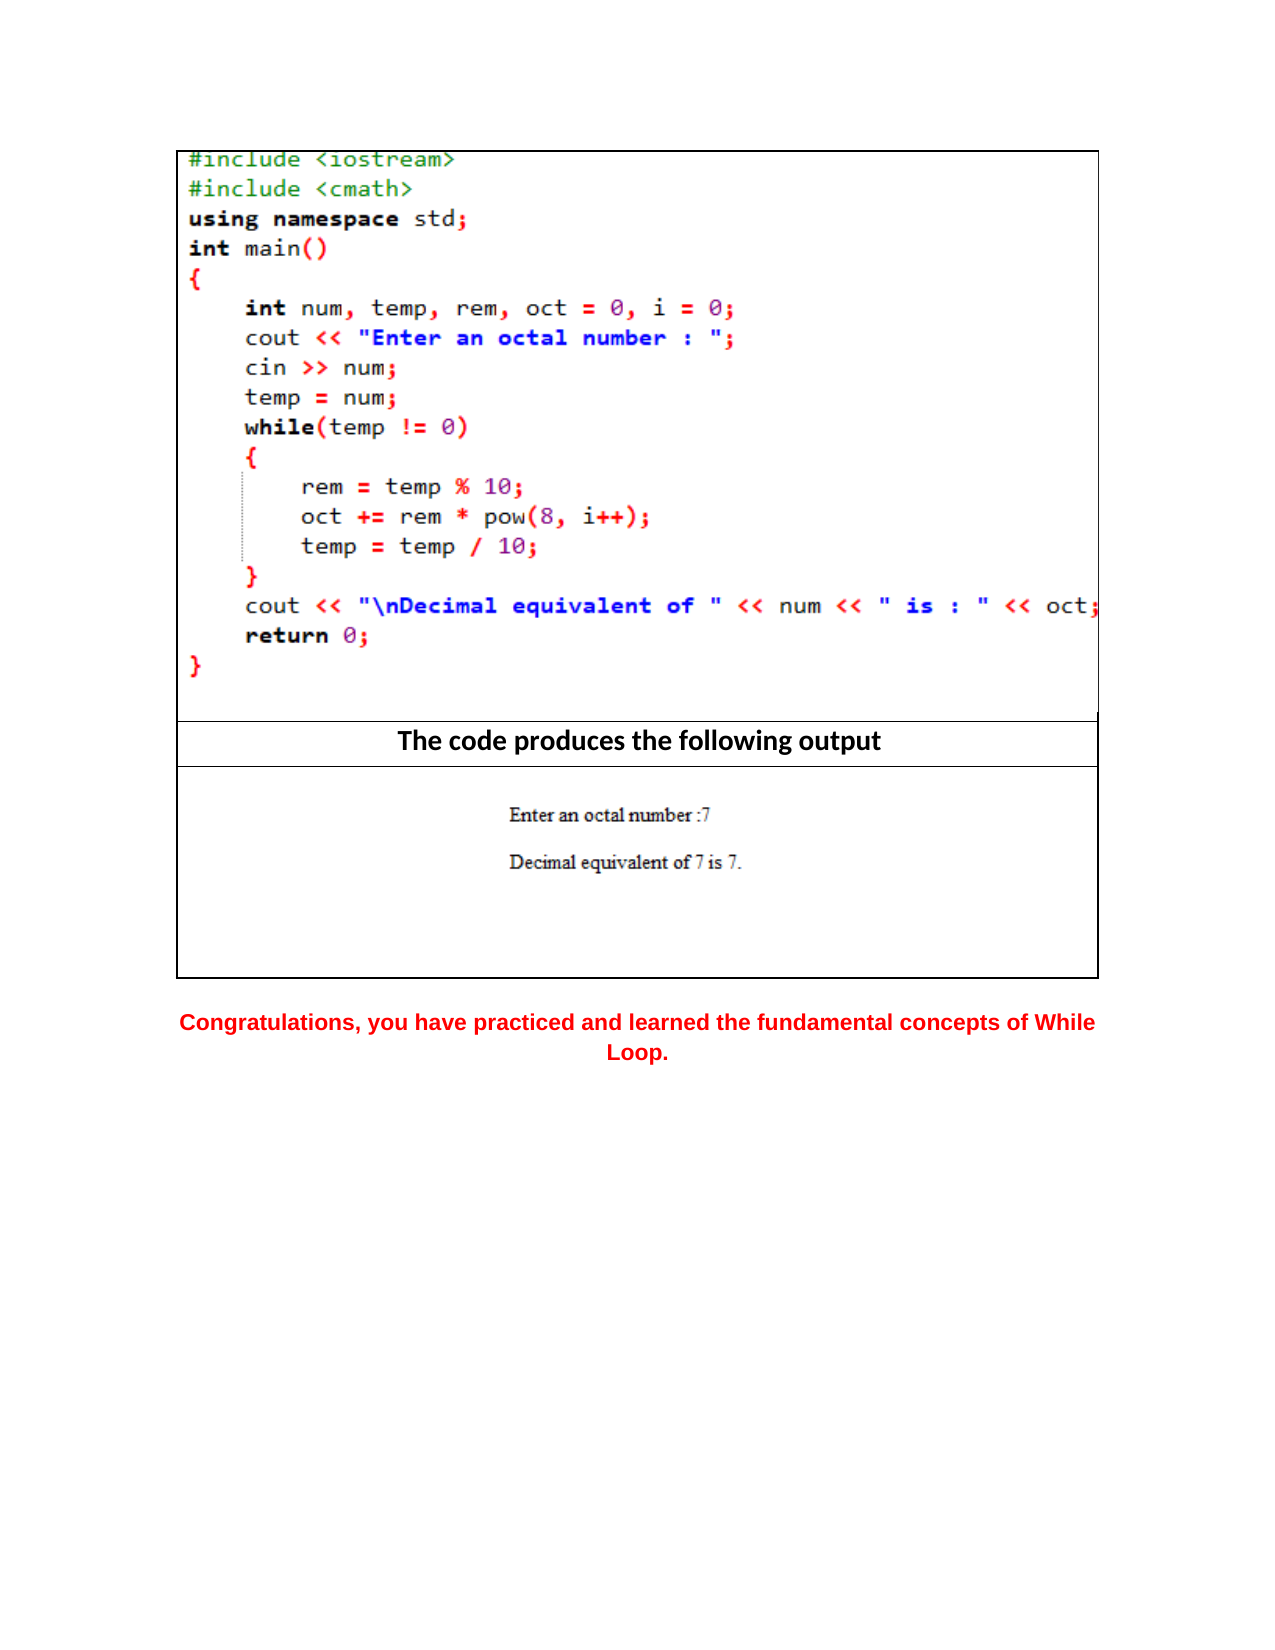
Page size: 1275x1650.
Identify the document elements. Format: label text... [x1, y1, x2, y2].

picture [187, 152, 1099, 712]
table_cell [178, 767, 1097, 977]
picture [482, 784, 803, 951]
text Congratulations, you have practiced and learned the fundamental concepts of While Loop. [150, 1009, 1125, 1065]
table_cell The code produces the following output [178, 722, 1097, 766]
table_cell [178, 152, 1097, 721]
